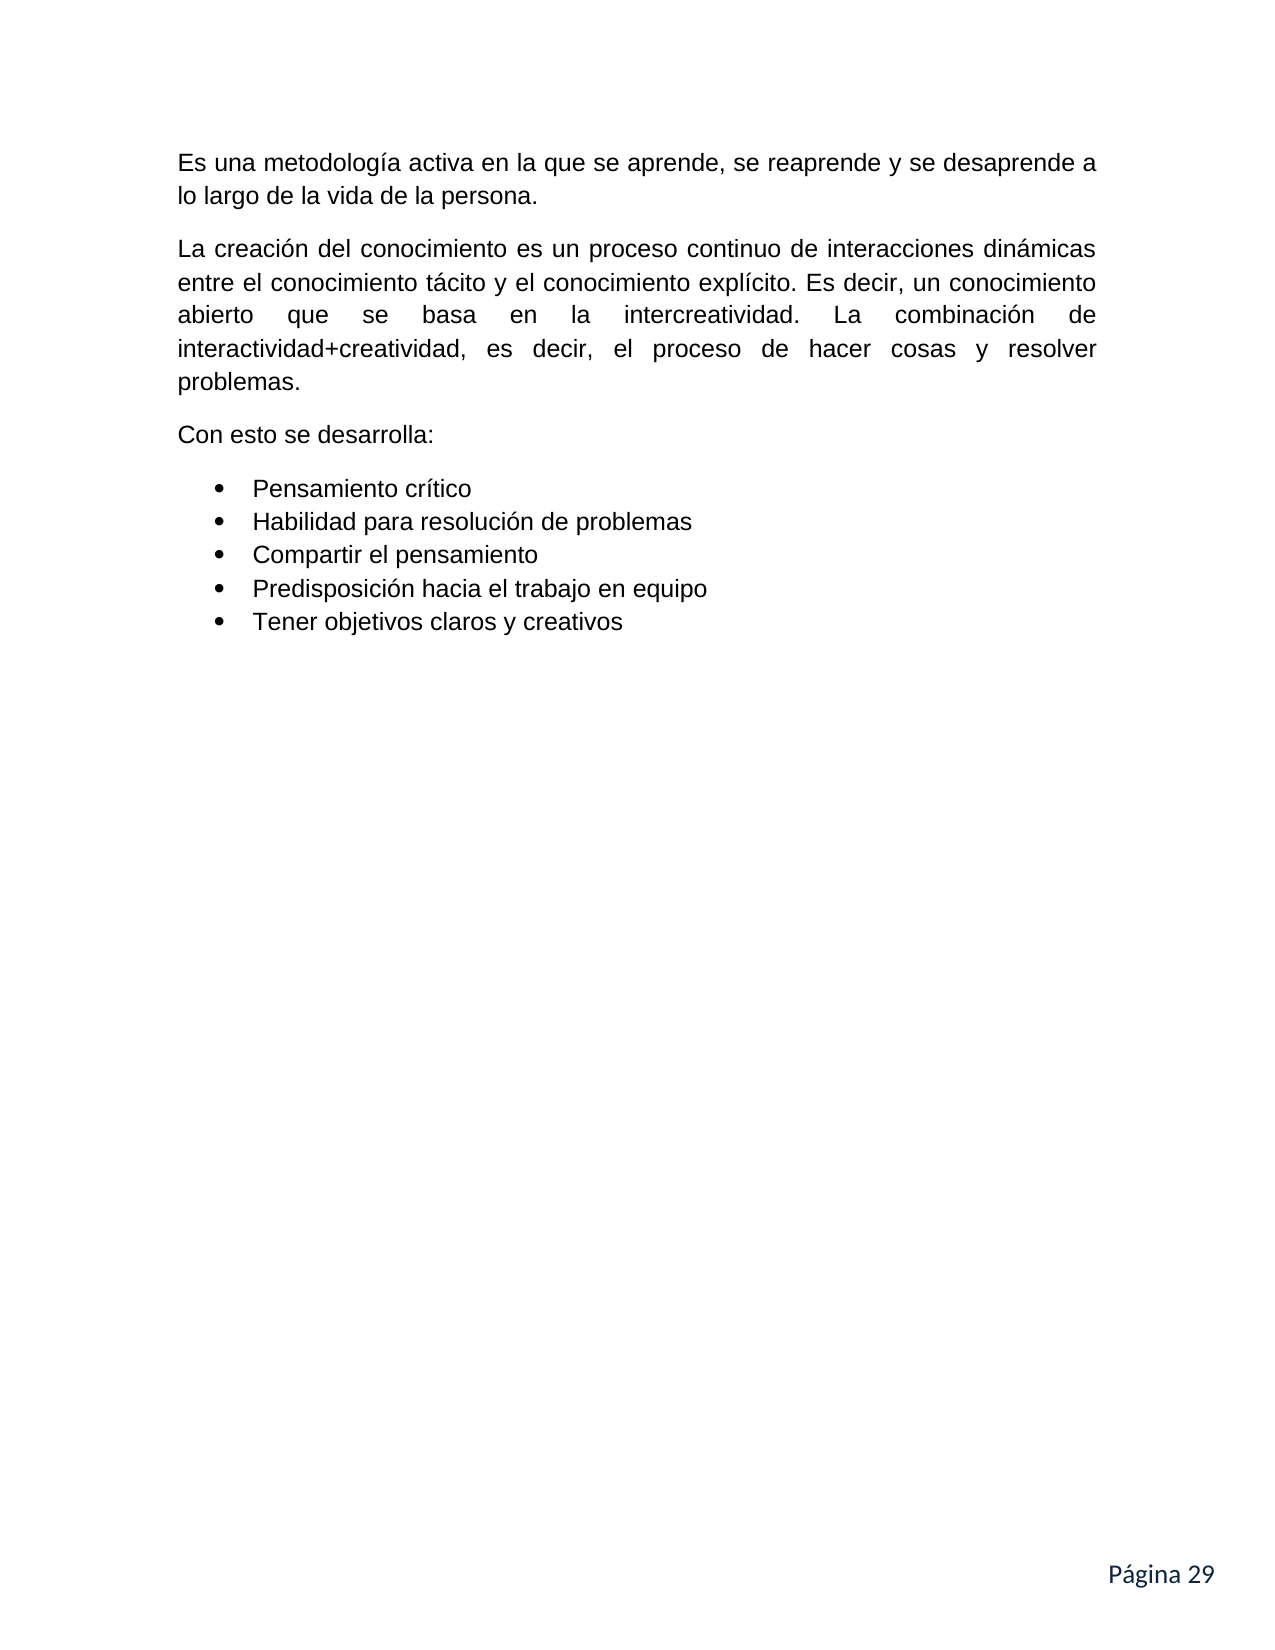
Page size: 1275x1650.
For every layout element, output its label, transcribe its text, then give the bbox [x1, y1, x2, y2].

text Es una metodología activa en la que se aprende, se reaprende y se desaprende a lo largo de la vida de la persona. [177, 148, 1098, 209]
list Predisposición hacia el trabajo en equipo [215, 574, 1098, 602]
list Tener objetivos claros y creativos [215, 607, 1098, 636]
text Con esto se desarrolla: [177, 420, 1098, 449]
list Pensamiento crítico [215, 474, 1098, 503]
list Habilidad para resolución de problemas [215, 507, 1098, 536]
text La creación del conocimiento es un proceso continuo de interacciones dinámicas entre el conocimiento tácito y el conocimiento explícito. Es decir, un conocimiento abierto que se basa en la intercreatividad. La combinación de interactividad+creatividad, es decir, el proceso de hacer cosas y resolver problemas. [177, 234, 1098, 395]
list Compartir el pensamiento [215, 541, 1098, 569]
